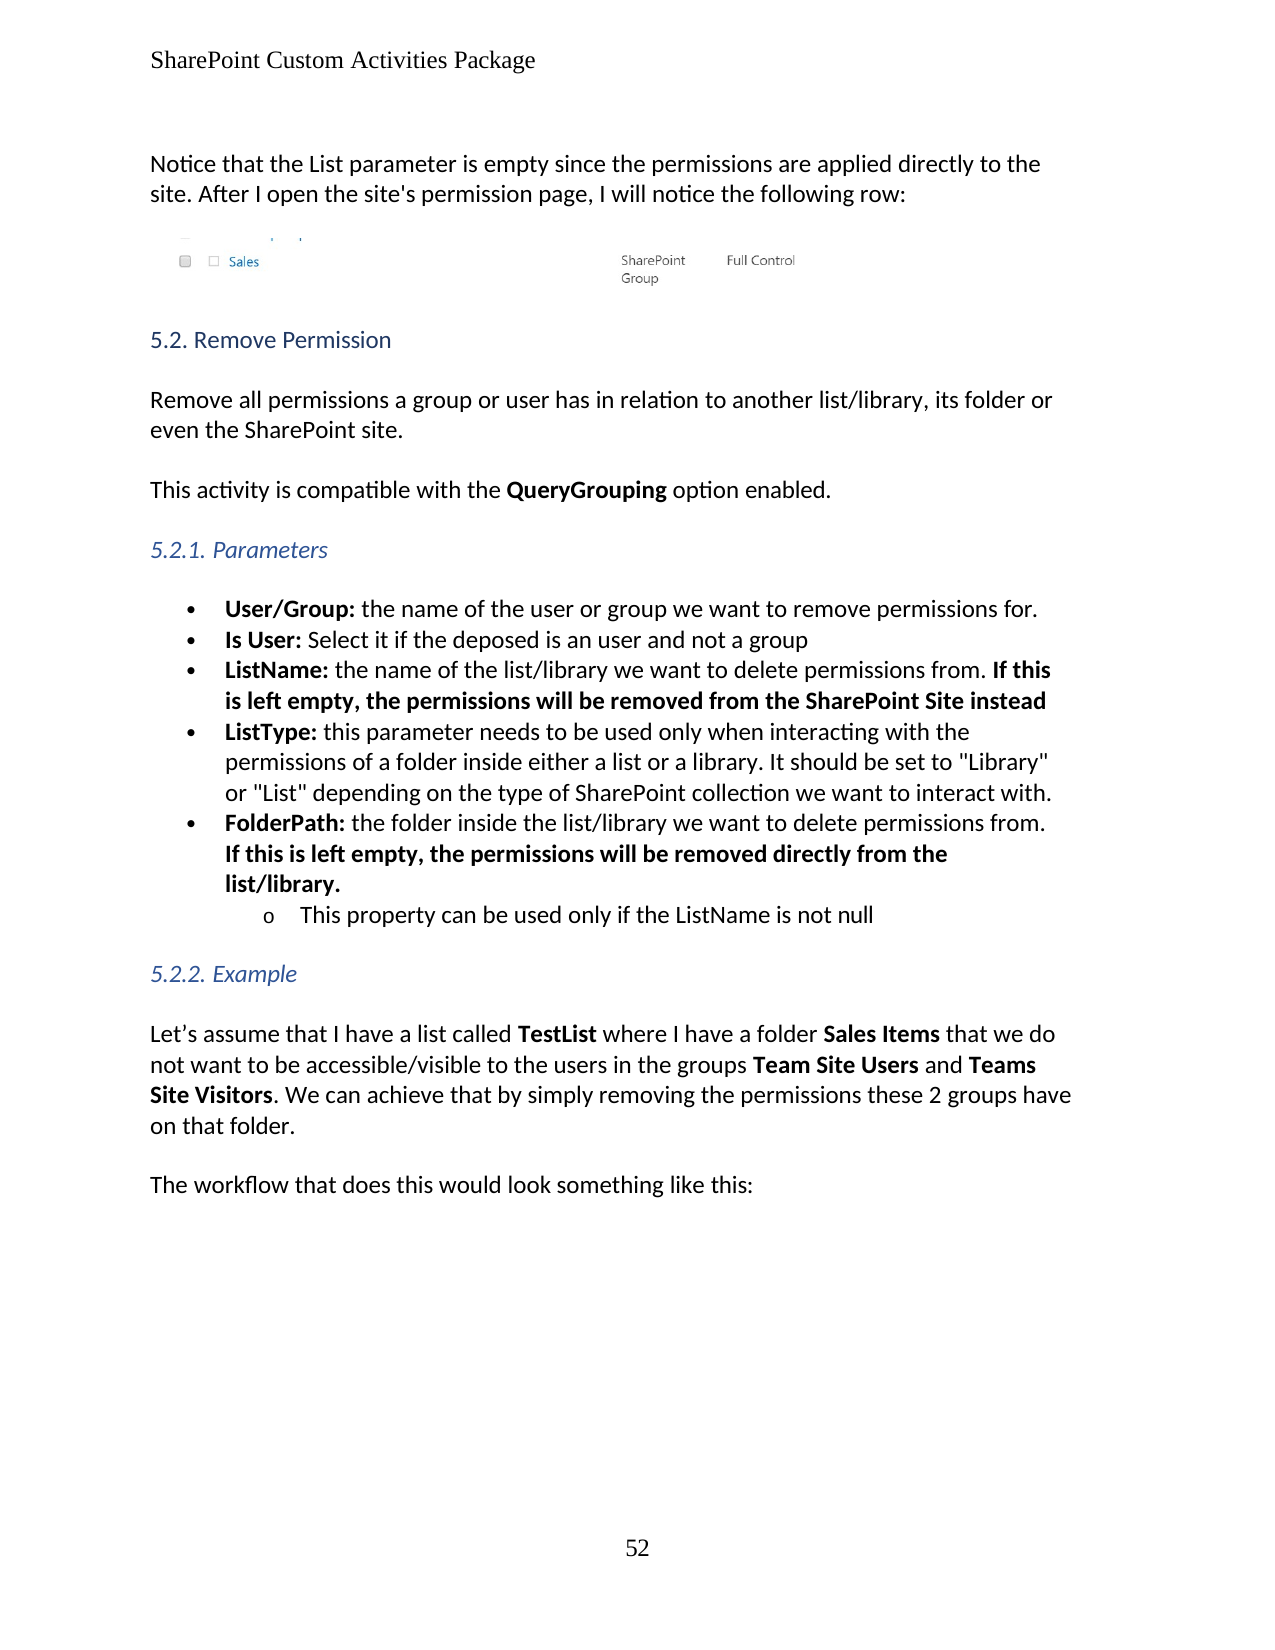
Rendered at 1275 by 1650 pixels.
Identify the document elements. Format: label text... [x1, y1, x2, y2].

list Parameters [150, 534, 1226, 564]
text Notice that the List parameter is empty since the permissions are applied directly to the site. After I open the site's permission page, I will notice the following row: [150, 148, 1050, 209]
list Remove Permission [150, 324, 1226, 355]
list ListType: this parameter needs to be used only when interacting with the permissions of a folder inside either a list or a library. It should be set to "Library" or "List" depending on the type of SharePoint collection we want to interact with. [187, 716, 1074, 807]
list FolderPath: the folder inside the list/library we want to delete permissions from. If this is left empty, the permissions will be removed directly from the list/library. [187, 807, 1061, 899]
list Is User: Select it if the deposed is an user and not a group [187, 624, 1226, 654]
picture [179, 238, 795, 286]
list User/Group: the name of the user or group we want to remove permissions for. [187, 593, 1226, 624]
list Example [150, 958, 1226, 989]
text Remove all permissions a group or user has in relation to another list/library, its folder or even the SharePoint site. [150, 384, 1072, 445]
text This activity is compatible with the QueryGrouping option enabled. [150, 474, 1226, 505]
text The workflow that does this would look something like this: [150, 1169, 1226, 1200]
list ListName: the name of the list/library we want to delete permissions from. If this is left empty, the permissions will be removed from the SharePoint Site instead [187, 655, 1065, 716]
text Let’s assume that I have a list called TestList where I have a folder Sales Items that we do not want to be accessible/visible to the users in the groups Team Site Users and Teams Site Visitors. We can achieve that by simply removing the permissions these 2 groups have on that folder. [150, 1018, 1072, 1140]
list This property can be used only if the ListName is not null [262, 899, 1226, 929]
